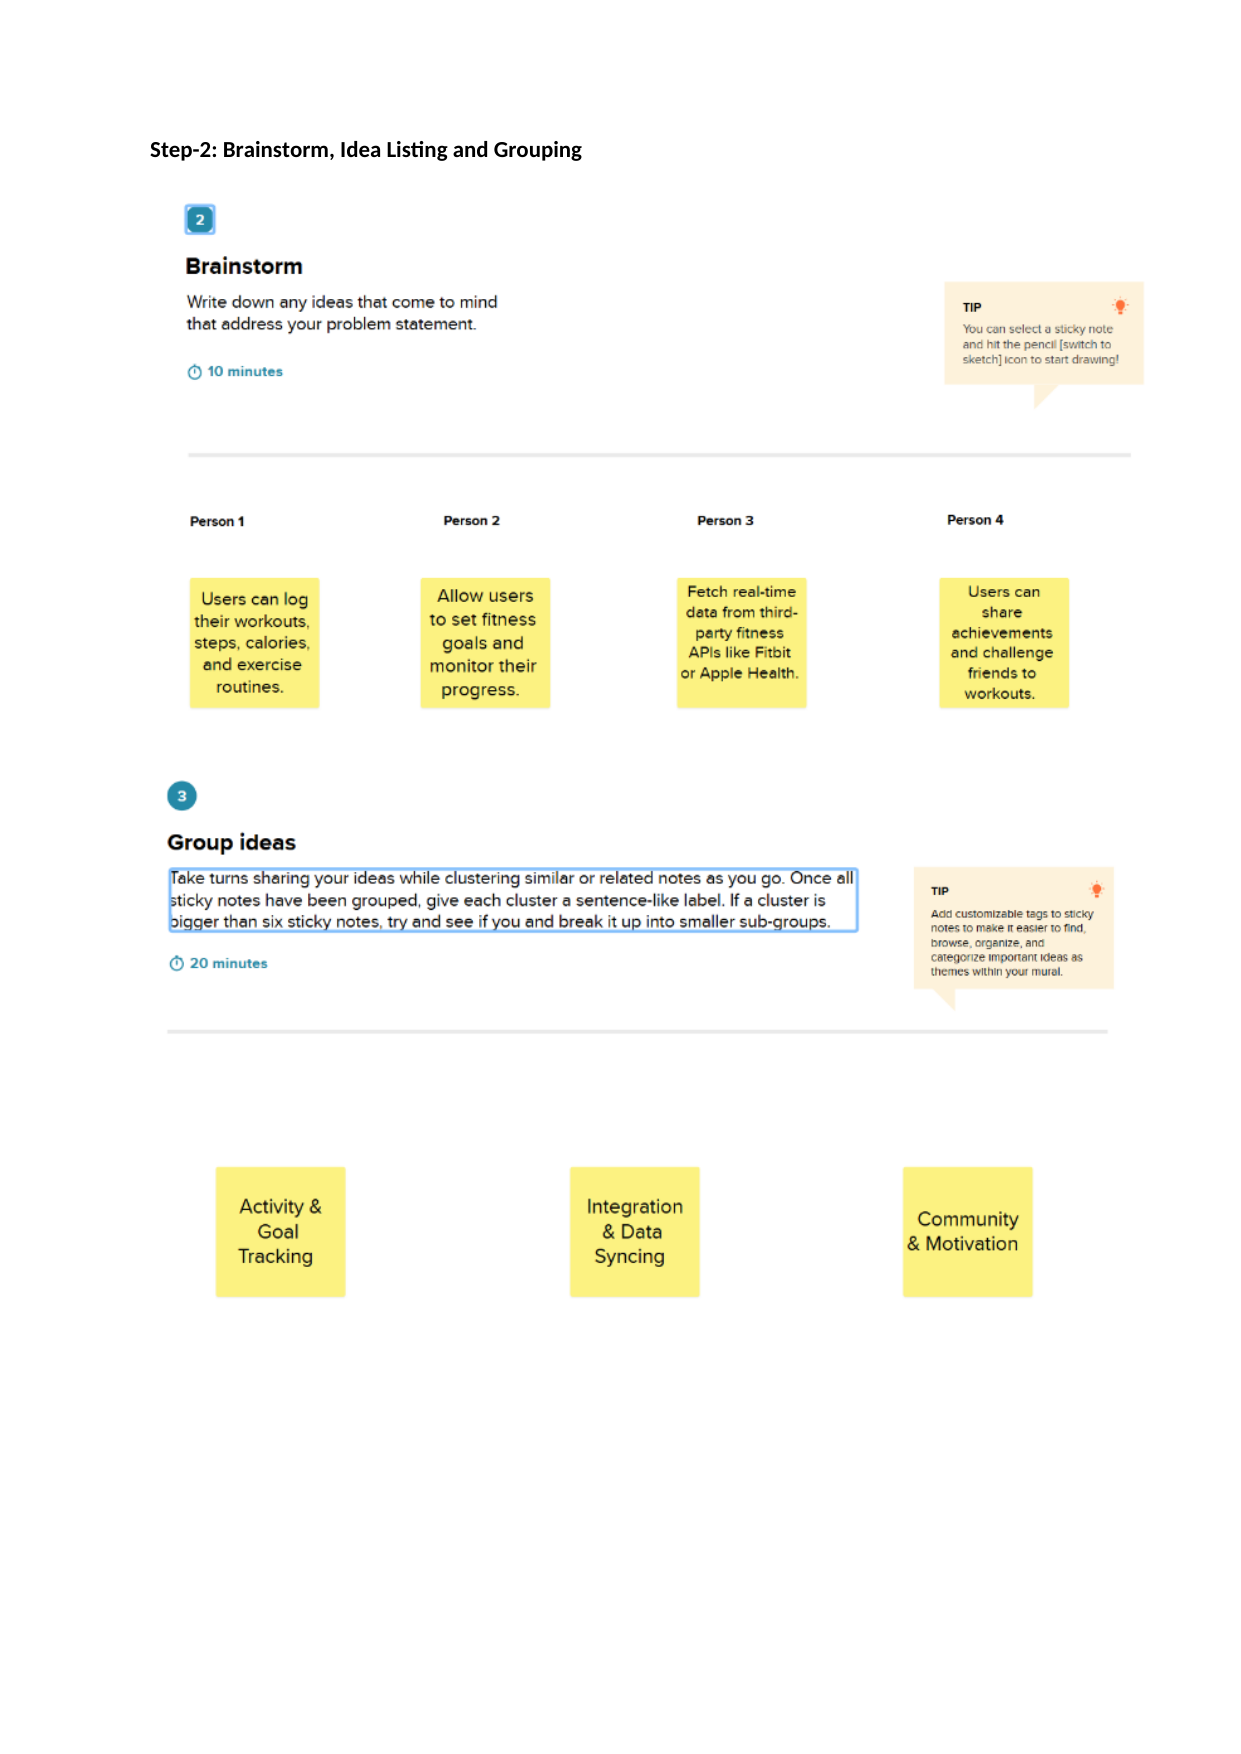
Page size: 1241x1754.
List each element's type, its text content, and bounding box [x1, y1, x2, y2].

picture [150, 765, 1134, 1345]
picture [150, 182, 1189, 747]
text Step-2: Brainstorm, Idea Listing and Grouping [150, 136, 1090, 163]
